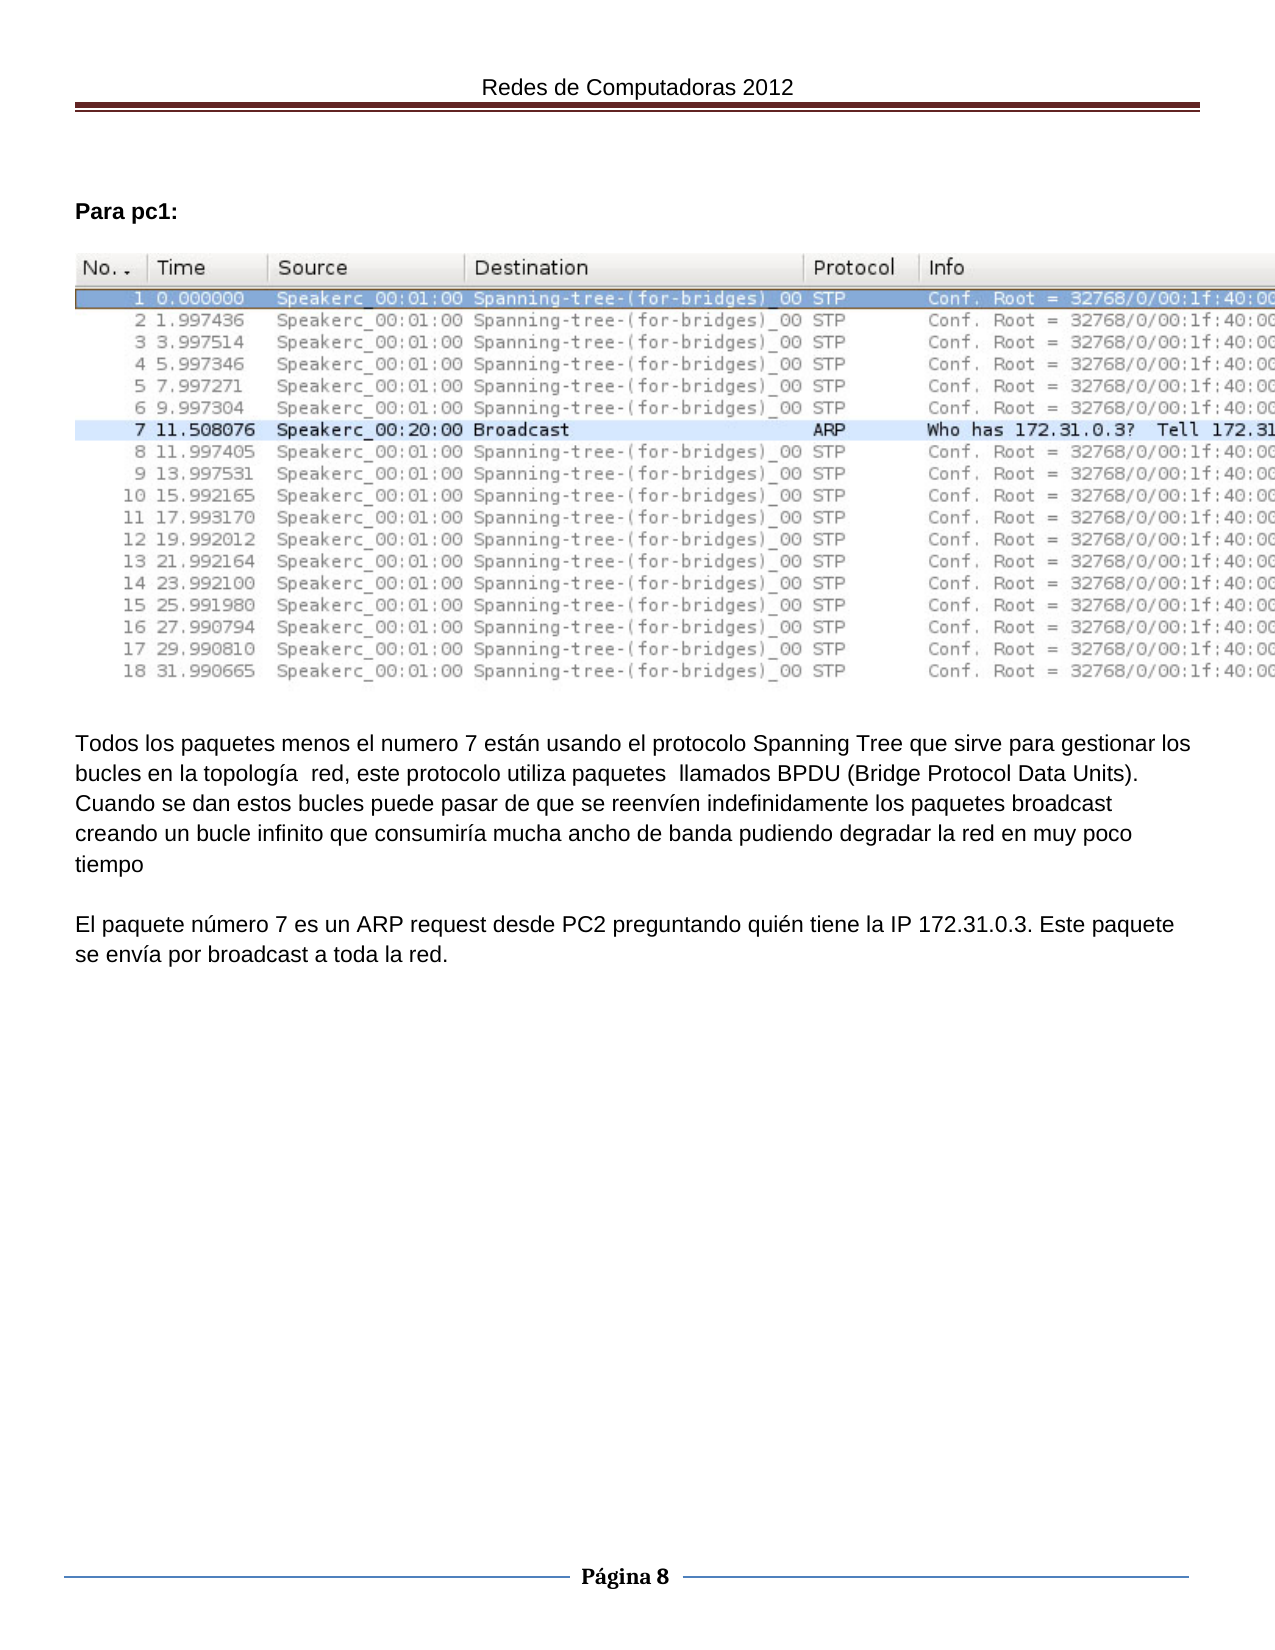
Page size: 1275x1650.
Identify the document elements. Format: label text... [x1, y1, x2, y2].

text Para pc1: [75, 138, 1200, 225]
text Todos los paquetes menos el numero 7 están usando el protocolo Spanning Tree que sirve para gestionar los bucles en la topología red, este protocolo utiliza paquetes llamados BPDU (Bridge Protocol Data Units). Cuando se dan estos bucles puede pasar de que se reenvíen indefinidamente los paquetes broadcast creando un bucle infinito que consumiría mucha ancho de banda pudiendo degradar la red en muy poco tiempo El paquete número 7 es un ARP request desde PC2 preguntando quién tiene la IP 172.31.0.3. Este paquete se envía por broadcast a toda la red. [75, 696, 1200, 1028]
picture [75, 253, 1275, 696]
